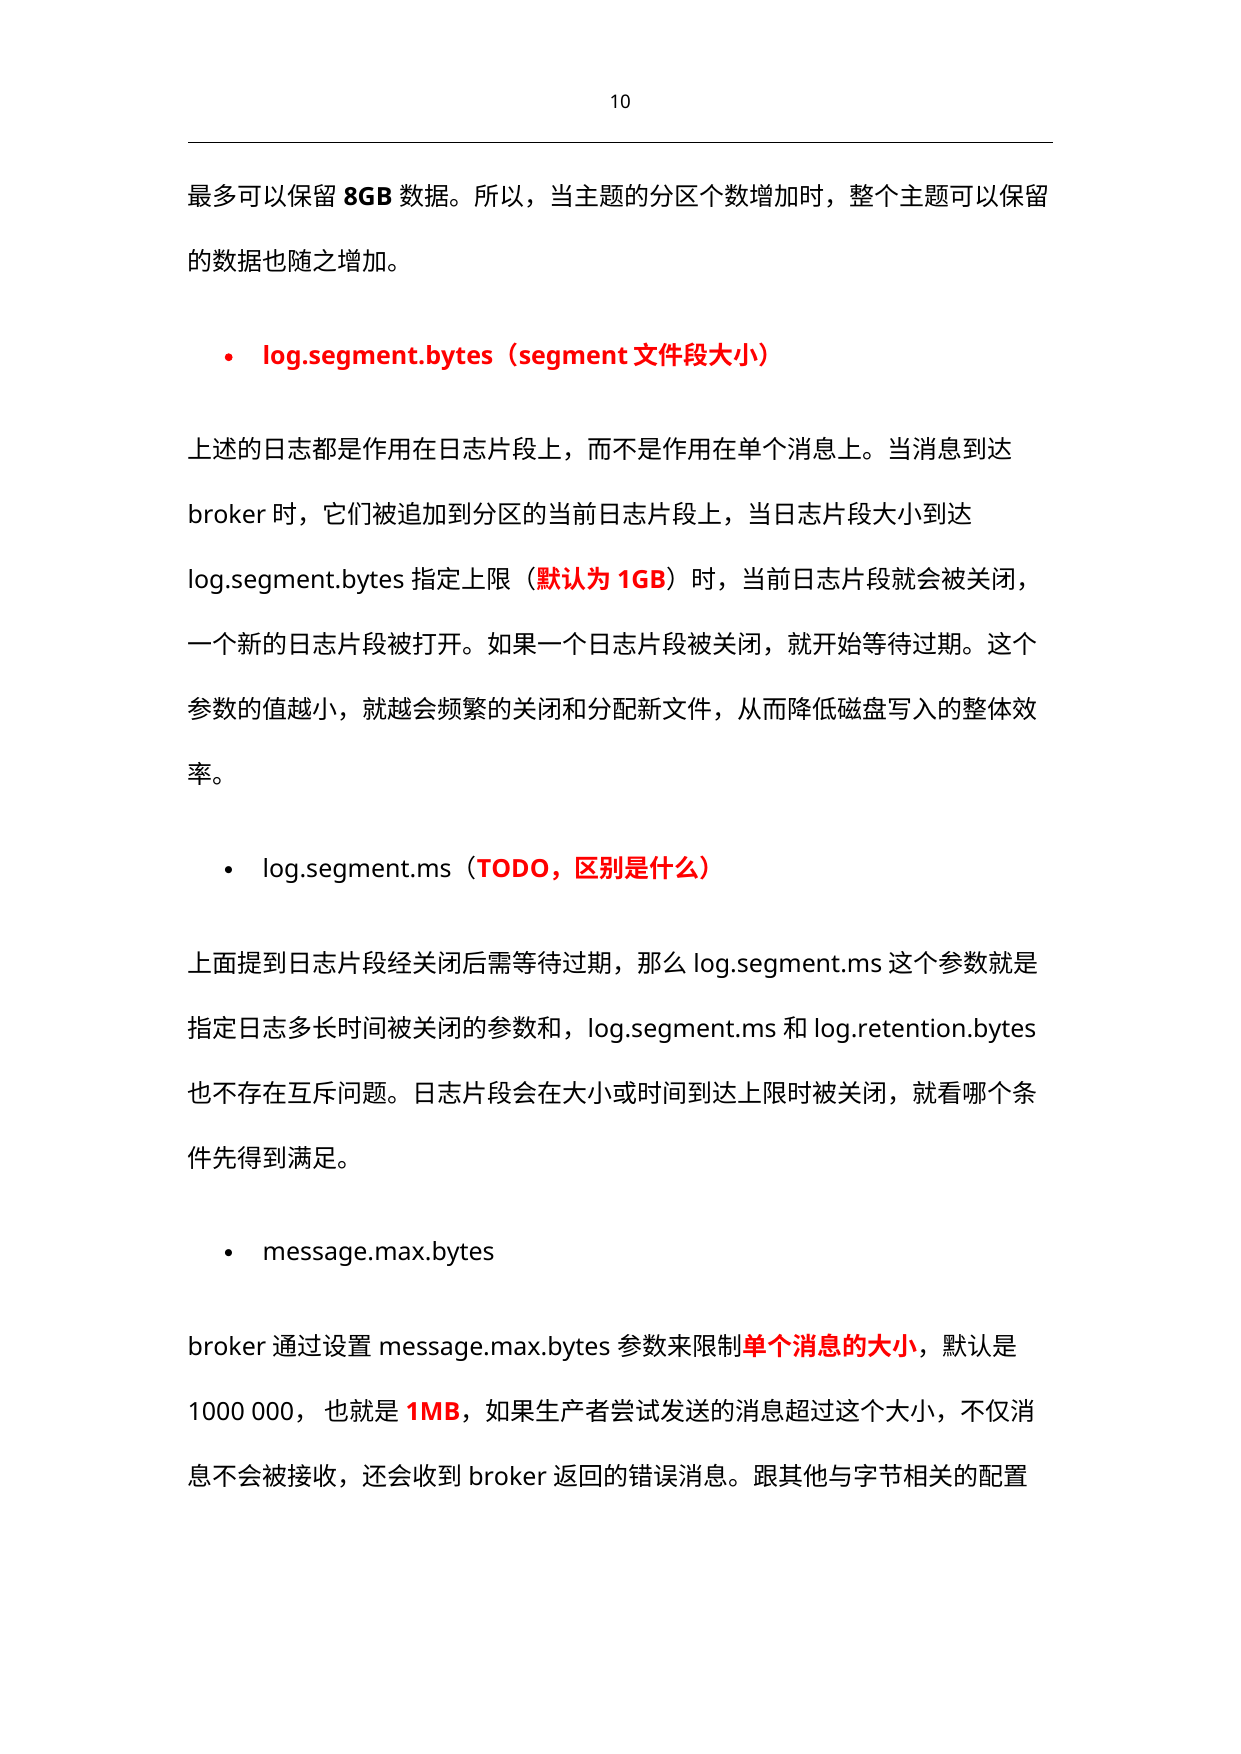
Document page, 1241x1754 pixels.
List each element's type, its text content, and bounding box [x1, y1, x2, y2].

list message.max.bytes [225, 1218, 1053, 1283]
list log.segment.bytes（segment文件段大小） [225, 321, 1053, 386]
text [187, 1312, 1053, 1507]
text 上述的日志都是作用在日志片段上，而不是作用在单个消息上。当消息到达 broker 时，它们被追加到分区的当前日志片段上，当日志片段大小到达 log.segment.bytes 指定上限（默认为 1GB）时，当前日志片段就会被关闭，一个新的日志片段被打开。如果一个日志片段被关闭，就开始等待过期。这个参数的值越小，就越会频繁的关闭和分配新文件，从而降低磁盘写入的整体效率。 [187, 415, 1053, 805]
text 上面提到日志片段经关闭后需等待过期，那么 log.segment.ms 这个参数就是指定日志多长时间被关闭的参数和，log.segment.ms 和 log.retention.bytes 也不存在互斥问题。日志片段会在大小或时间到达上限时被关闭，就看哪个条件先得到满足。 [187, 929, 1053, 1189]
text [187, 162, 1053, 292]
list log.segment.ms（TODO，区别是什么） [225, 834, 1053, 899]
